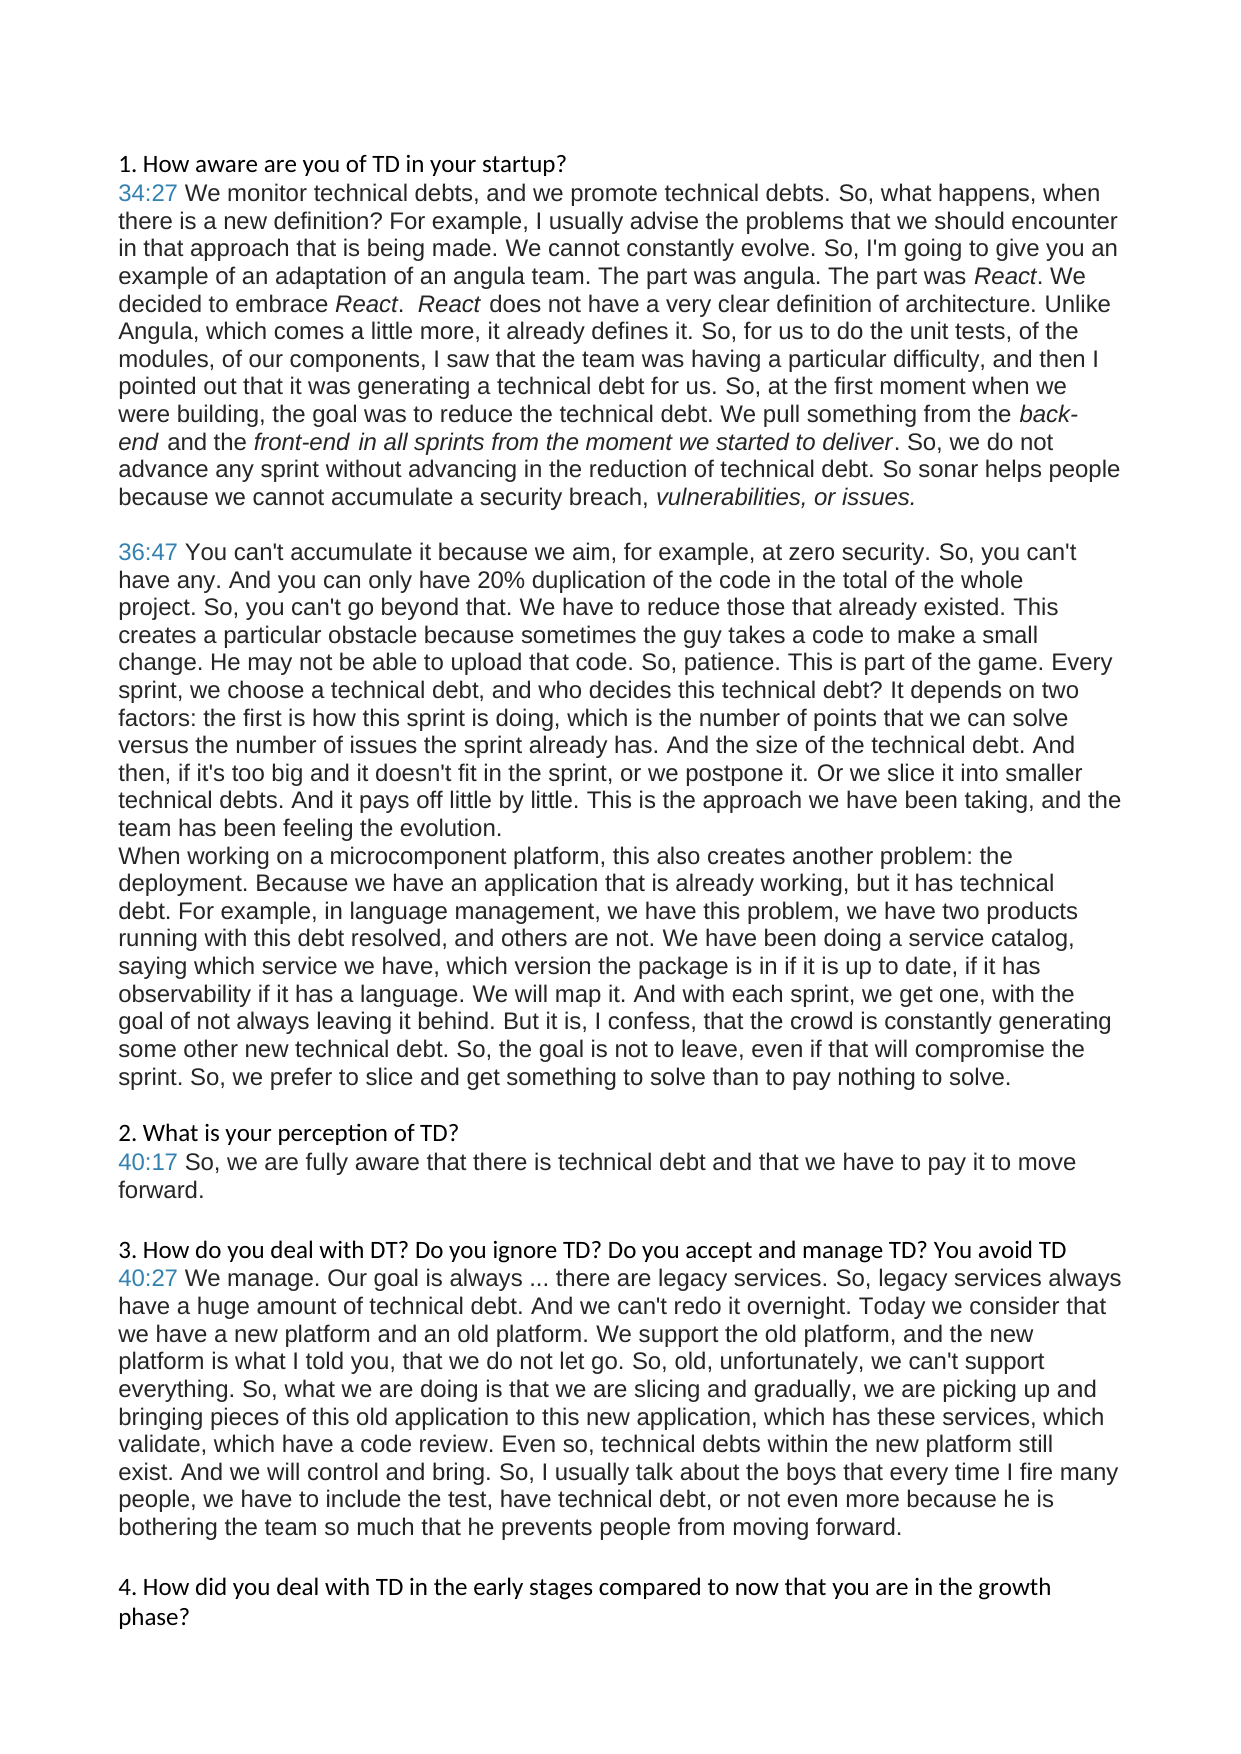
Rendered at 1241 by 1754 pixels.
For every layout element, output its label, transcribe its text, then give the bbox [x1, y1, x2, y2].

text 2. What is your perception of TD? [118, 1118, 1122, 1148]
text 4. How did you deal with TD in the early stages compared to now that you are in the growth phase? [118, 1571, 1122, 1632]
text When working on a microcomponent platform, this also creates another problem: the deployment. Because we have an application that is already working, but it has technical debt. For example, in language management, we have this problem, we have two products running with this debt resolved, and others are not. We have been doing a service catalog, saying which service we have, which version the package is in if it is up to date, if it has observability if it has a language. We will map it. And with each sprint, we get one, with the goal of not always leaving it behind. But it is, I confess, that the crowd is constantly generating some other new technical debt. So, the goal is not to leave, even if that will compromise the sprint. So, we prefer to slice and get something to solve than to pay nothing to solve. [118, 842, 1122, 1090]
text 3. How do you deal with DT? Do you ignore TD? Do you accept and manage TD? You avoid TD [118, 1234, 1122, 1264]
text 34:27 We monitor technical debts, and we promote technical debts. So, what happens, when there is a new definition? For example, I usually advise the problems that we should encounter in that approach that is being made. We cannot constantly evolve. So, I'm going to give you an example of an adaptation of an angula team. The part was angula. The part was React. We decided to embrace React. React does not have a very clear definition of architecture. Unlike Angula, which comes a little more, it already defines it. So, for us to do the unit tests, of the modules, of our components, I saw that the team was having a particular difficulty, and then I pointed out that it was generating a technical debt for us. So, at the first moment when we were building, the goal was to reduce the technical debt. We pull something from the back-end and the front-end in all sprints from the moment we started to deliver. So, we do not advance any sprint without advancing in the reduction of technical debt. So sonar helps people because we cannot accumulate a security breach, vulnerabilities, or issues. [118, 179, 1122, 510]
text 40:17 So, we are fully aware that there is technical debt and that we have to pay it to move forward. [118, 1148, 1122, 1203]
text 36:47 You can't accumulate it because we aim, for example, at zero security. So, you can't have any. And you can only have 20% duplication of the code in the total of the whole project. So, you can't go beyond that. We have to reduce those that already existed. This creates a particular obstacle because sometimes the guy takes a code to make a small change. He may not be able to upload that code. So, patience. This is part of the game. Every sprint, we choose a technical debt, and who decides this technical debt? It depends on two factors: the first is how this sprint is doing, which is the number of points that we can solve versus the number of issues the sprint already has. And the size of the technical debt. And then, if it's too big and it doesn't fit in the sprint, or we postpone it. Or we slice it into smaller technical debts. And it pays off little by little. This is the approach we have been taking, and the team has been feeling the evolution. [118, 538, 1122, 842]
text 1. How aware are you of TD in your startup? [118, 148, 1122, 179]
text 40:27 We manage. Our goal is always ... there are legacy services. So, legacy services always have a huge amount of technical debt. And we can't redo it overnight. Today we consider that we have a new platform and an old platform. We support the old platform, and the new platform is what I told you, that we do not let go. So, old, unfortunately, we can't support everything. So, what we are doing is that we are slicing and gradually, we are picking up and bringing pieces of this old application to this new application, which has these services, which validate, which have a code review. Even so, technical debts within the new platform still exist. And we will control and bring. So, I usually talk about the boys that every time I fire many people, we have to include the test, have technical debt, or not even more because he is bothering the team so much that he prevents people from moving forward. [118, 1264, 1122, 1540]
